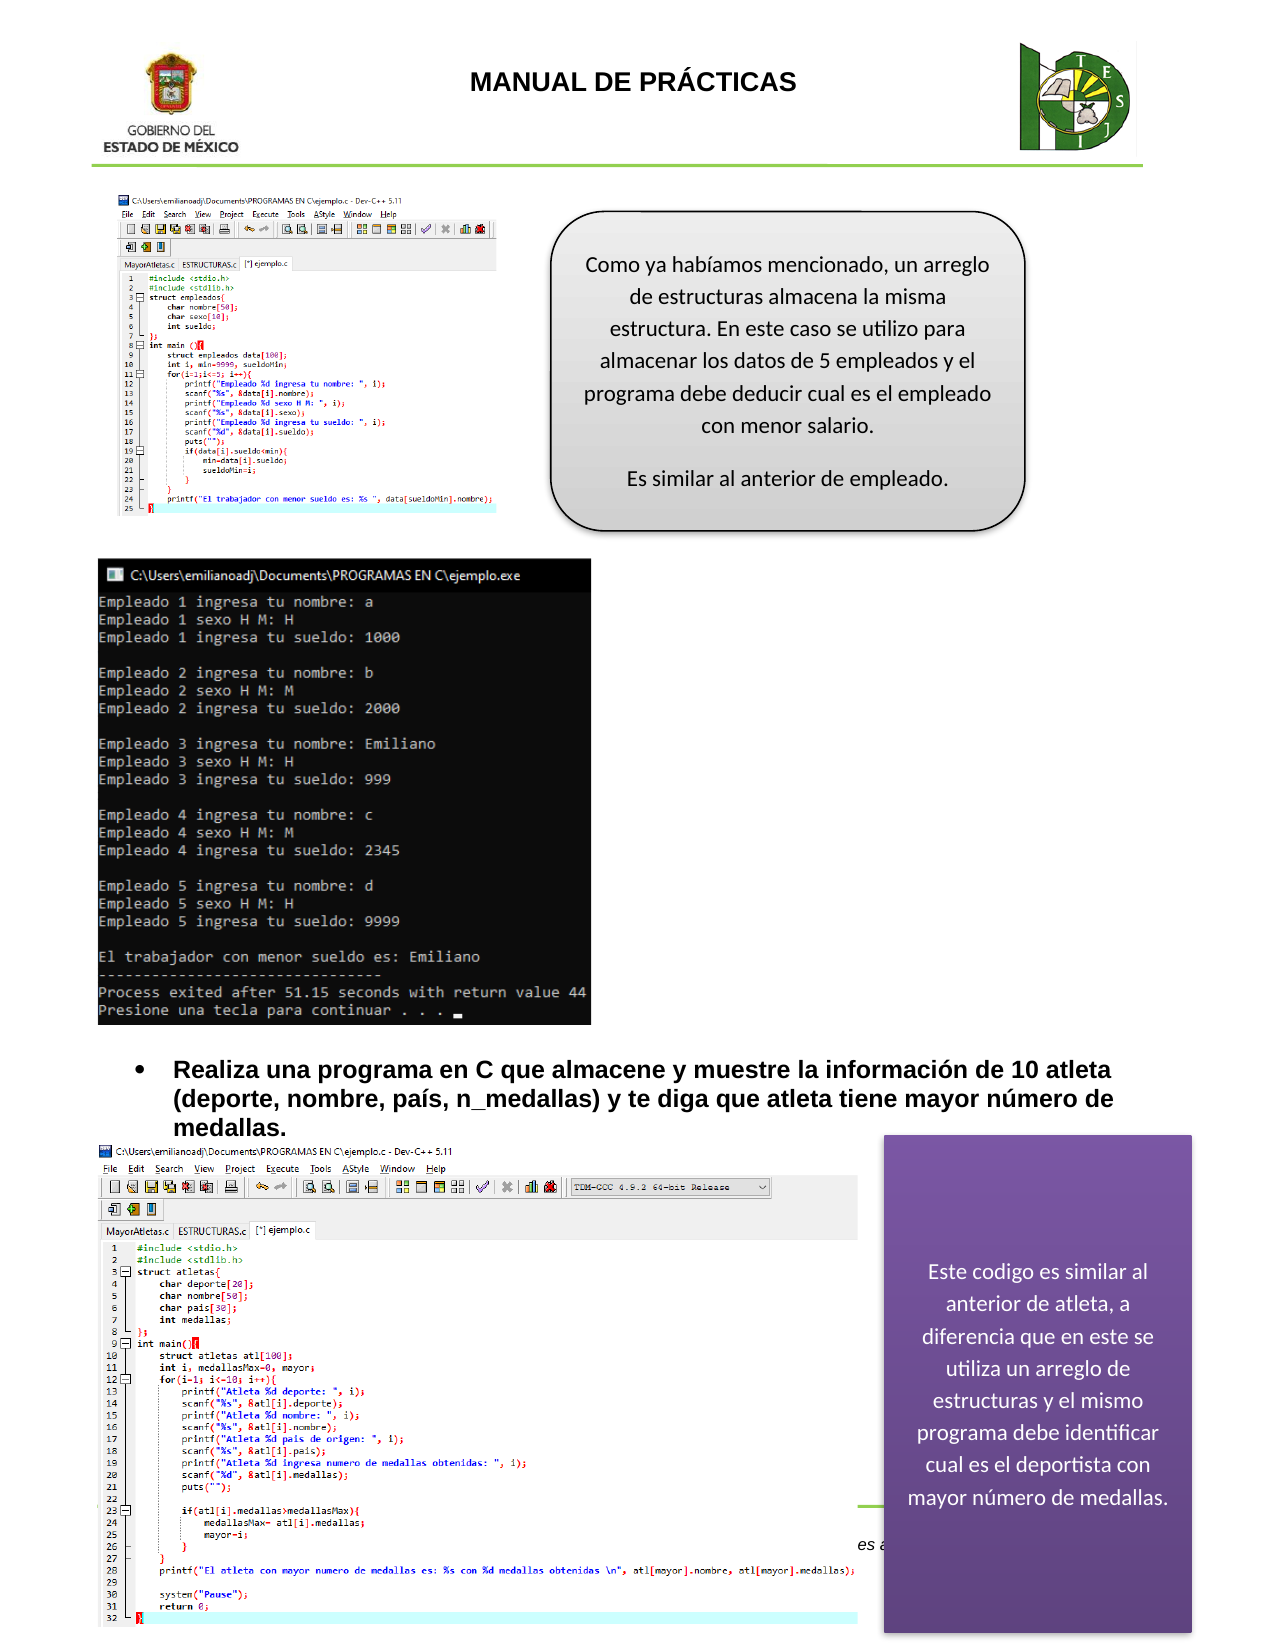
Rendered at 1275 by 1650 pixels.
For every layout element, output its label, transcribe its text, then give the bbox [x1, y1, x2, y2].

picture [117, 193, 497, 516]
picture [95, 42, 241, 161]
picture [1018, 41, 1137, 157]
list Realiza una programa en C que almacene y muestre la información de 10 atleta (deporte, nombre, país, n_medallas) y te diga que atleta tiene mayor número de medallas. [135, 1055, 1183, 1142]
picture [97, 558, 592, 1025]
picture [97, 1142, 858, 1627]
